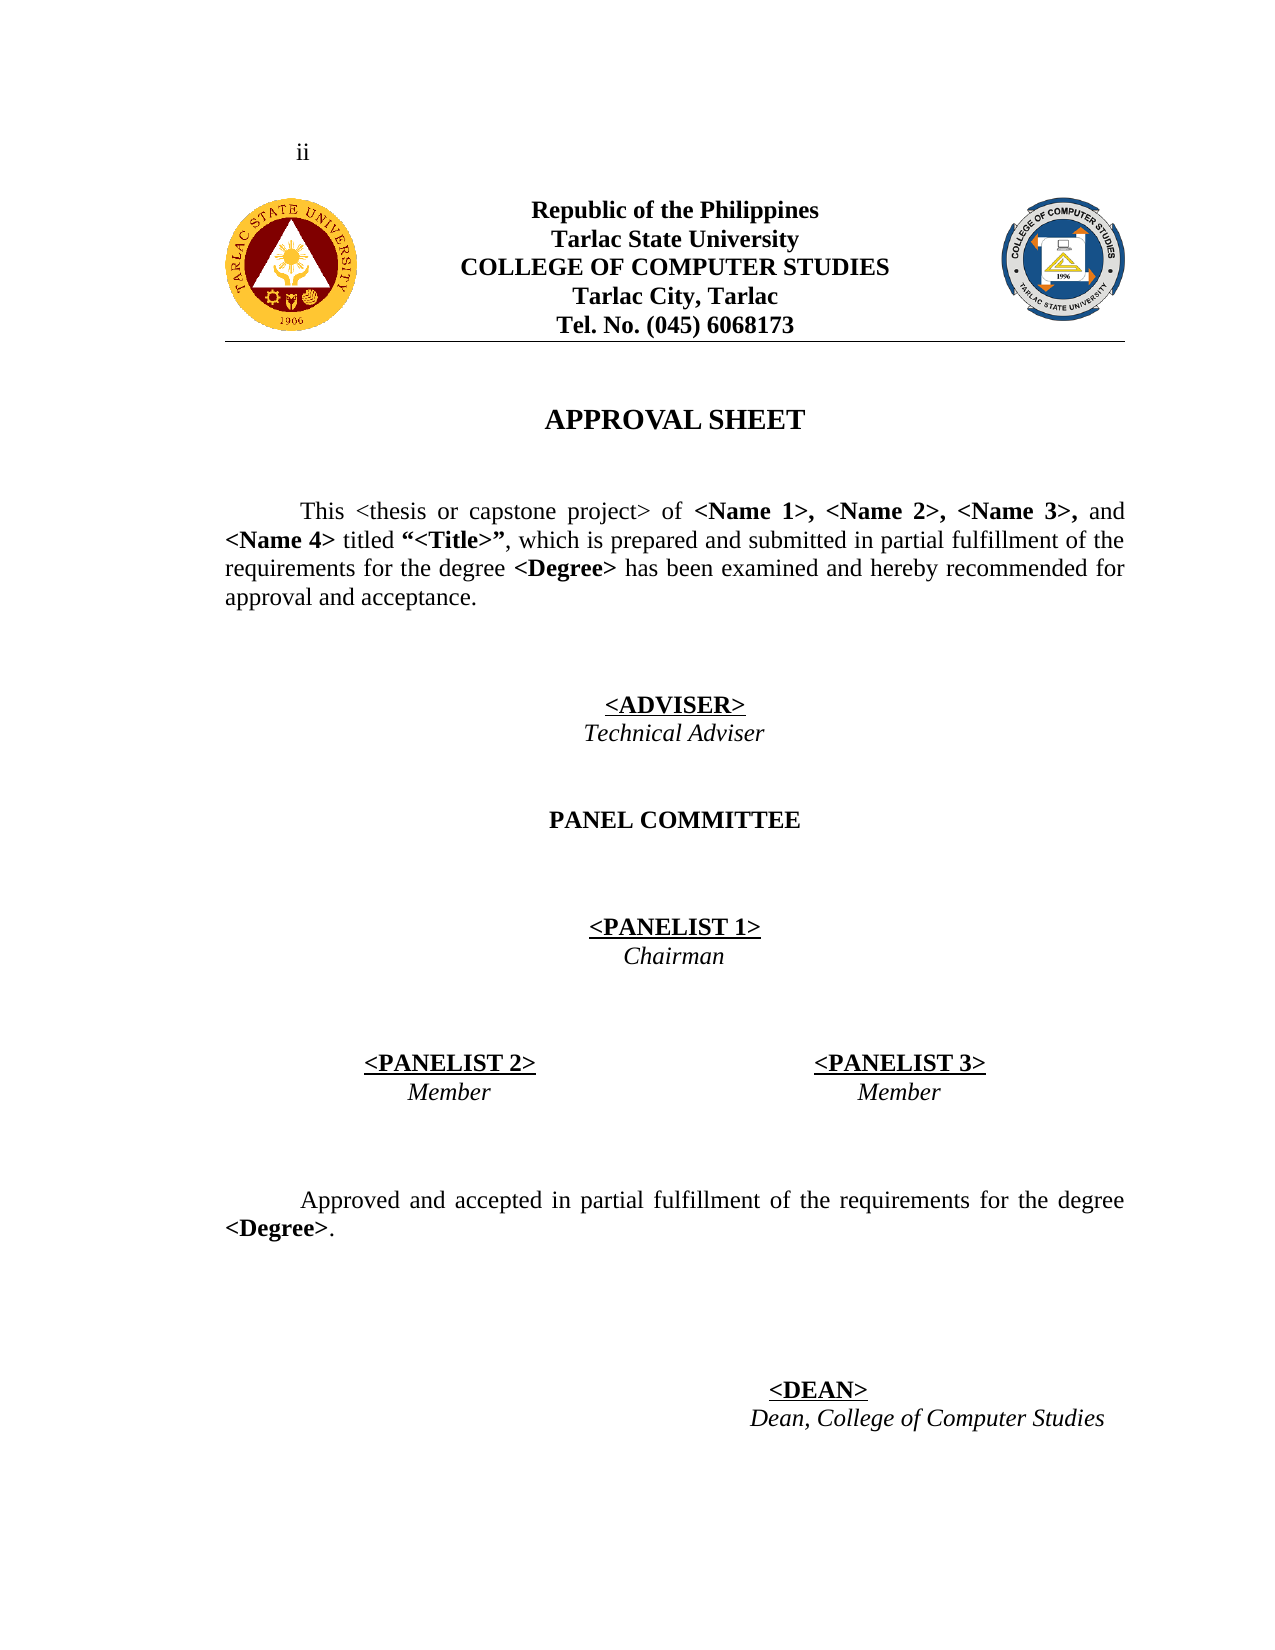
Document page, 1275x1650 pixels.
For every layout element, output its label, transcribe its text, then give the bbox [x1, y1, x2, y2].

table_cell <PANELIST 2> [225, 970, 675, 1077]
text Approved and accepted in partial fulfillment of the requirements for the degree <Degree>. [225, 1185, 1125, 1242]
table_header <ADVISER> [225, 611, 1125, 718]
table_cell Technical Adviser PANEL COMMITTEE [225, 719, 1125, 833]
table_cell Member [675, 1077, 1125, 1106]
picture [1000, 196, 1126, 322]
table_cell <PANELIST 1> [225, 834, 1125, 941]
table_cell Member [225, 1077, 675, 1106]
text <DEAN> [750, 1375, 1125, 1403]
text Dean, College of Computer Studies [750, 1403, 1125, 1432]
text This <thesis or capstone project> of <Name 1>, <Name 2>, <Name 3>, and <Name 4> titled “<Title>”, which is prepared and submitted in partial fulfillment of the requirements for the degree <Degree> has been examined and hereby recommended for approval and acceptance. [225, 496, 1125, 611]
table_cell Chairman [225, 941, 1125, 970]
picture [225, 198, 357, 331]
table_cell <PANELIST 3> [675, 970, 1125, 1077]
title APPROVAL SHEET [225, 402, 1125, 436]
